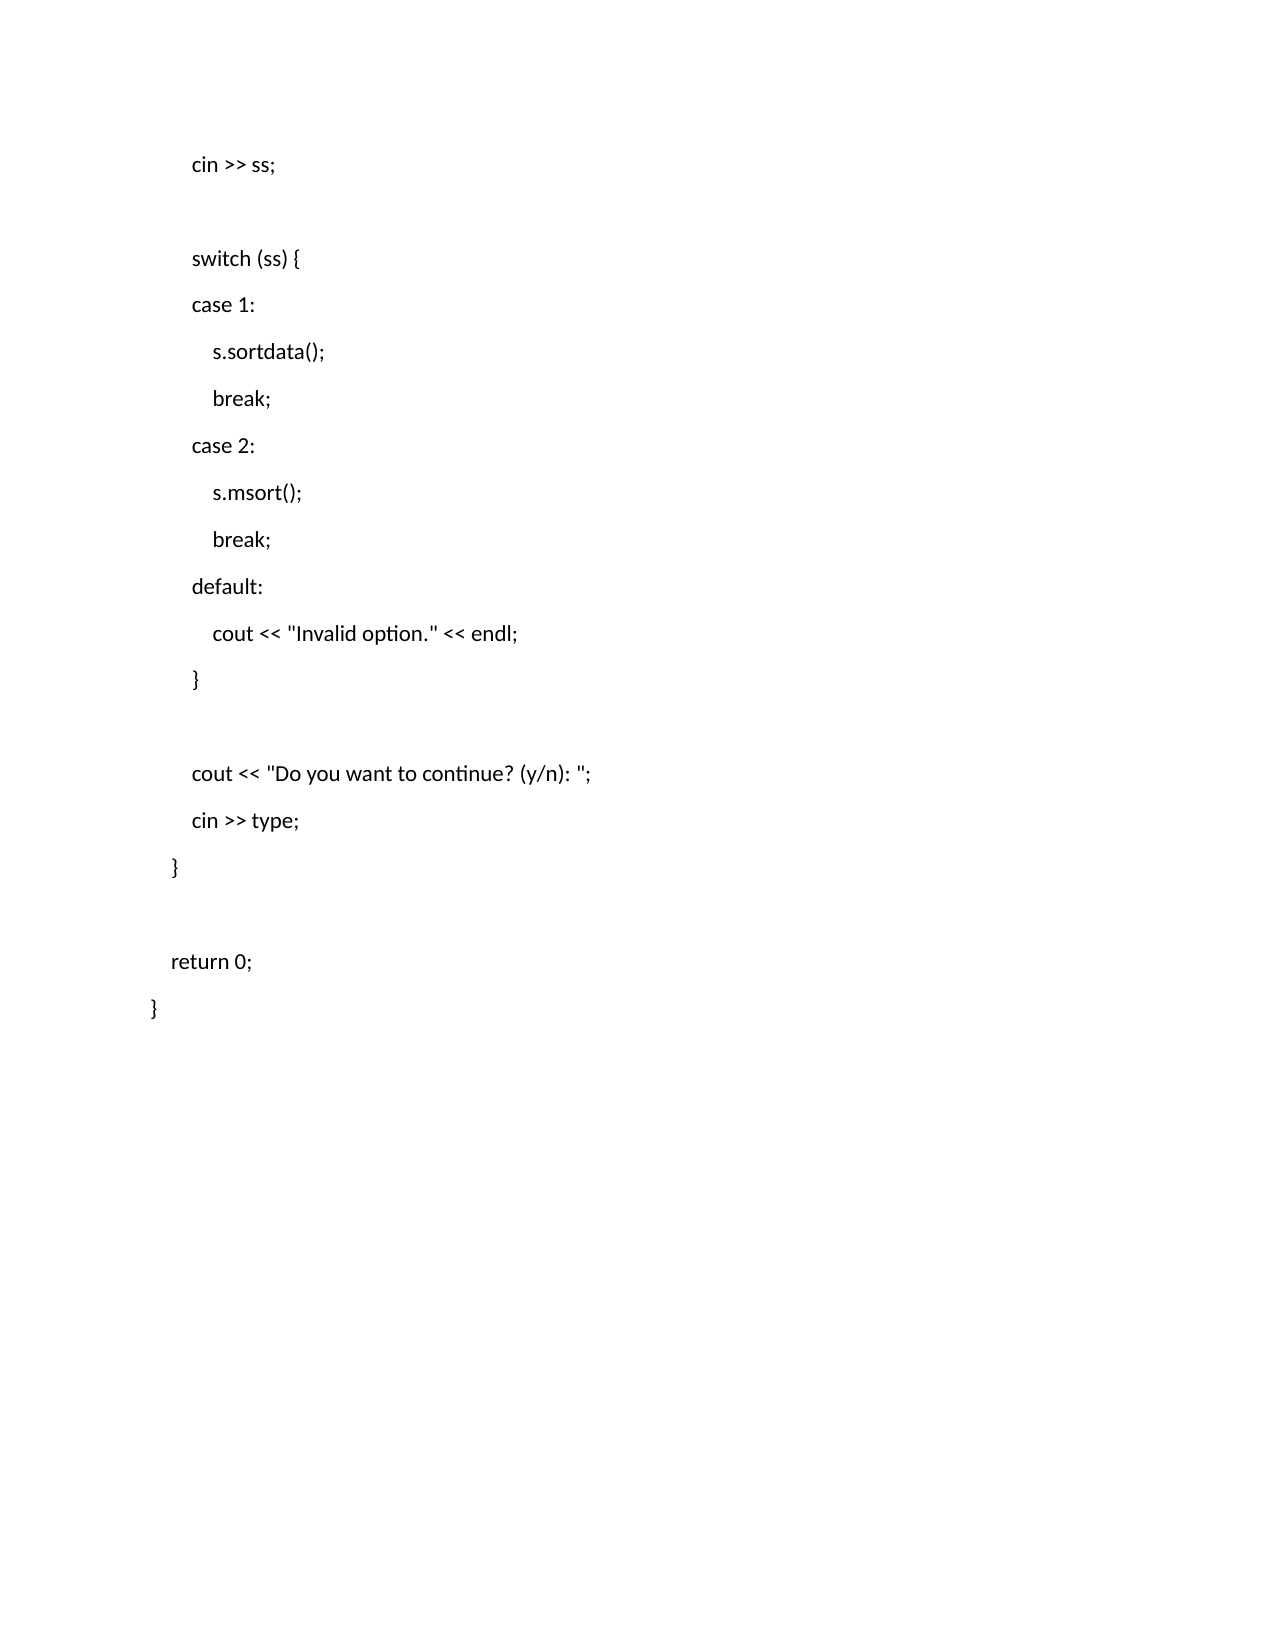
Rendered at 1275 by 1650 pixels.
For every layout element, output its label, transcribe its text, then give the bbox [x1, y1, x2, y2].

text default: [150, 572, 1125, 600]
text cout << "Do you want to continue? (y/n): "; [150, 759, 1125, 787]
text switch (ss) { [150, 244, 1125, 272]
text case 1: [150, 291, 1125, 319]
text break; [150, 525, 1125, 553]
text return 0; [150, 947, 1125, 975]
text cout << "Invalid option." << endl; [150, 619, 1125, 647]
text } [150, 994, 1125, 1022]
text break; [150, 384, 1125, 412]
text s.sortdata(); [150, 337, 1125, 366]
text } [150, 853, 1125, 881]
text } [150, 666, 1125, 694]
text cin >> ss; [150, 150, 1125, 178]
text case 2: [150, 431, 1125, 459]
text cin >> type; [150, 806, 1125, 834]
text s.msort(); [150, 478, 1125, 506]
